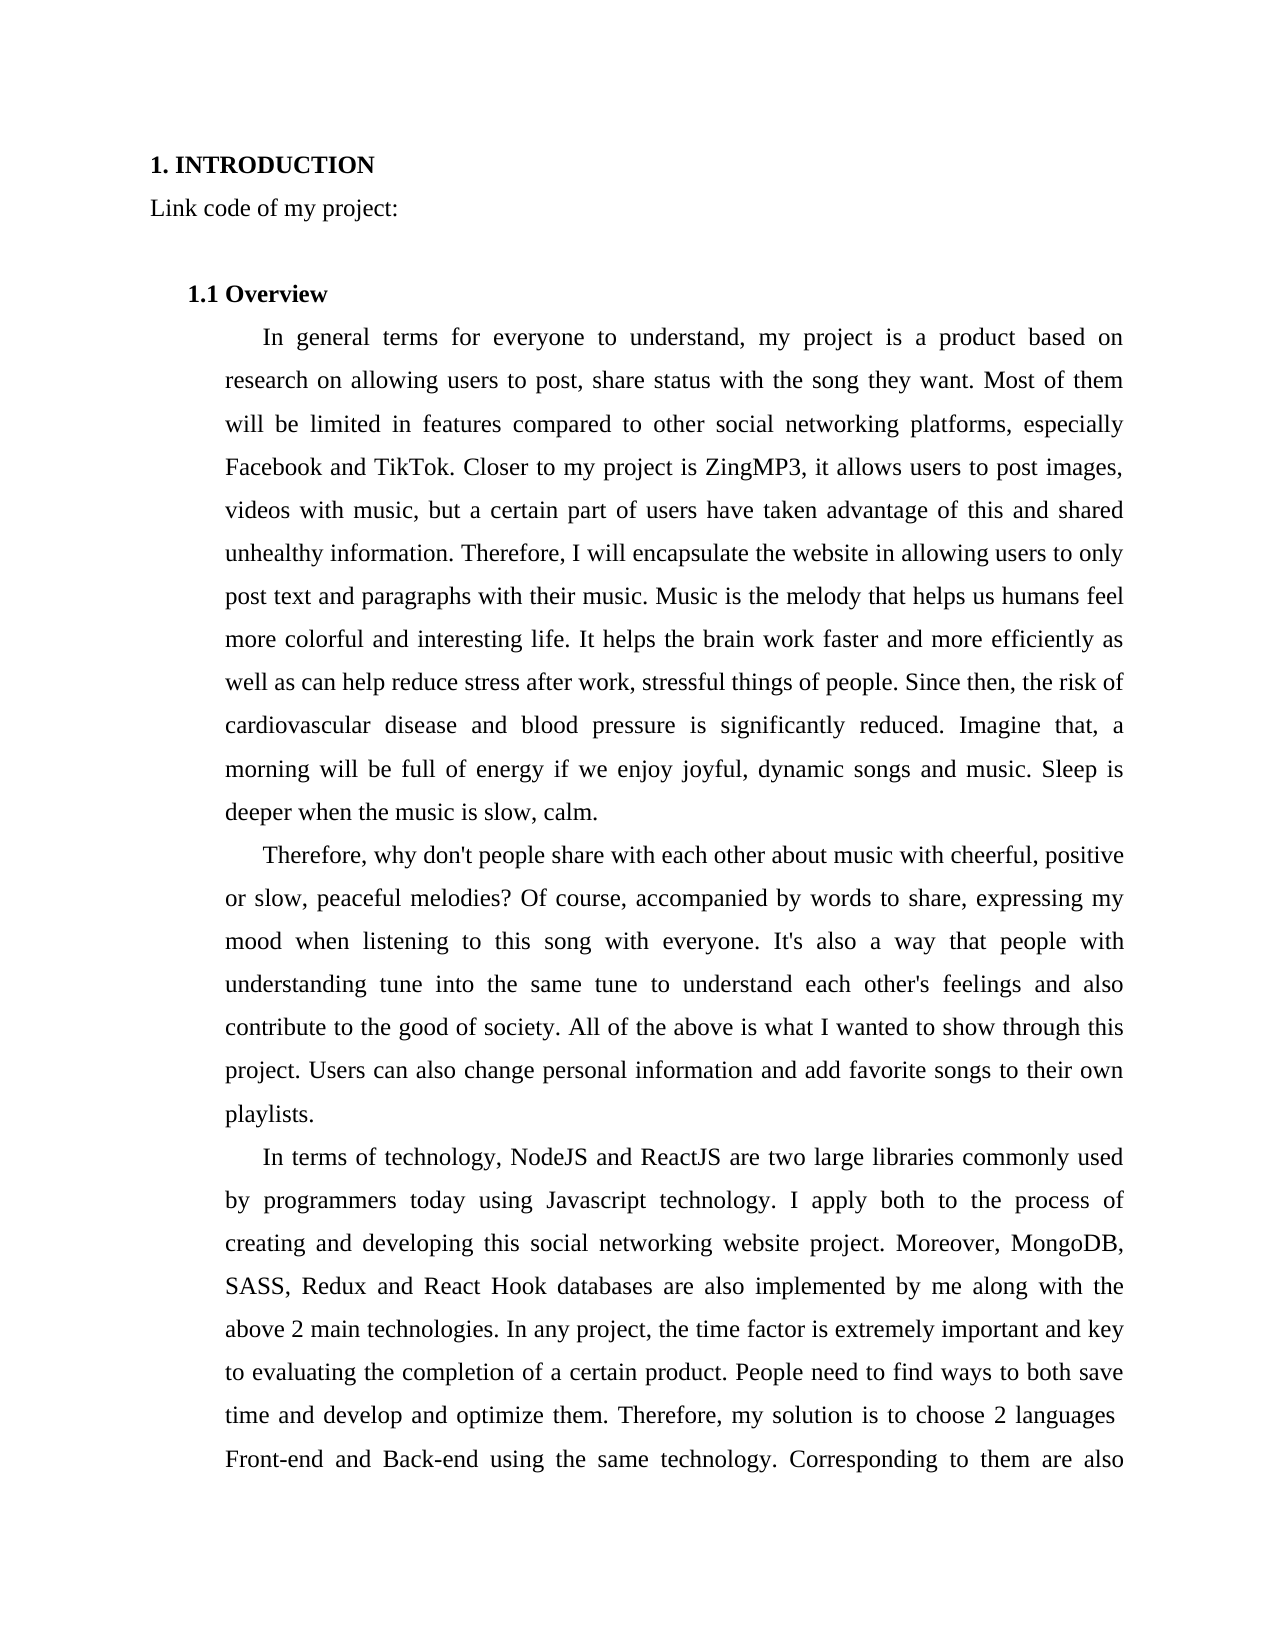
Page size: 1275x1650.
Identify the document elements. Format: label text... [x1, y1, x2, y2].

list Therefore, why don't people share with each other about music with cheerful, positive or slow, peaceful melodies? Of course, accompanied by words to share, expressing my mood when listening to this song with everyone. It's also a way that people with understanding tune into the same tune to understand each other's feelings and also contribute to the good of society. All of the above is what I wanted to show through this project. Users can also change personal information and add favorite songs to their own playlists. [225, 840, 1125, 1127]
text Link code of my project: [150, 193, 1125, 222]
list Overview [187, 279, 1125, 308]
text 1. INTRODUCTION [150, 150, 1125, 179]
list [225, 1142, 1125, 1472]
list In general terms for everyone to understand, my project is a product based on research on allowing users to post, share status with the song they want. Most of them will be limited in features compared to other social networking platforms, especially Facebook and TikTok. Closer to my project is ZingMP3, it allows users to post images, videos with music, but a certain part of users have taken advantage of this and shared unhealthy information. Therefore, I will encapsulate the website in allowing users to only post text and paragraphs with their music. Music is the melody that helps us humans feel more colorful and interesting life. It helps the brain work faster and more efficiently as well as can help reduce stress after work, stressful things of people. Since then, the risk of cardiovascular disease and blood pressure is significantly reduced. Imagine that, a morning will be full of energy if we enjoy joyful, dynamic songs and music. Sleep is deeper when the music is slow, calm. [225, 322, 1125, 826]
